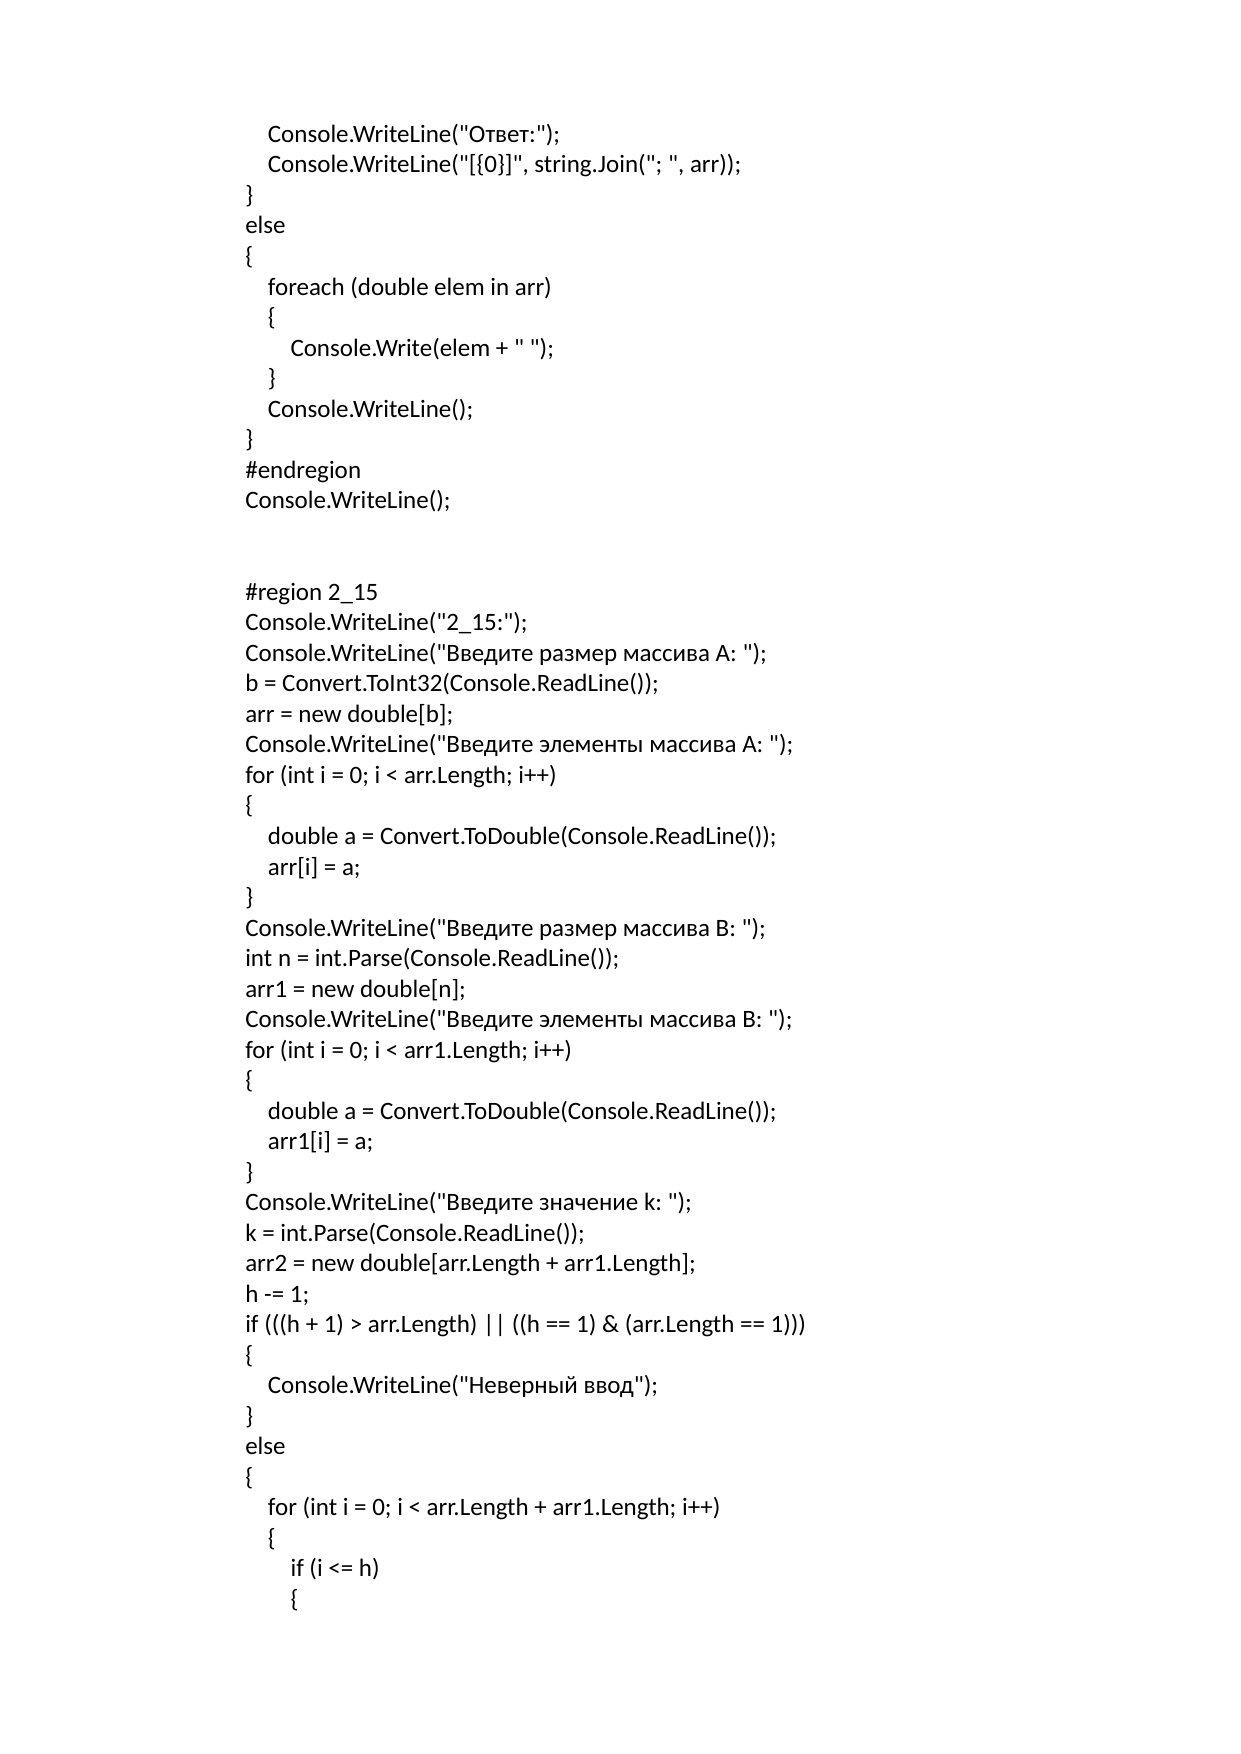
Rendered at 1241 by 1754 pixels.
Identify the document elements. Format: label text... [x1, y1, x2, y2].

text Console.WriteLine("Введите значение k: "); [177, 1186, 1152, 1217]
text } [177, 423, 1152, 454]
text Console.Write(elem + " "); [177, 332, 1152, 362]
text { [177, 1064, 1152, 1095]
text } [177, 881, 1152, 912]
text Console.WriteLine("Введите размер массива A: "); [177, 637, 1152, 667]
text arr2 = new double[arr.Length + arr1.Length]; [177, 1247, 1152, 1278]
text Console.WriteLine("Введите элементы массива B: "); [177, 1003, 1152, 1034]
text arr[i] = a; [177, 851, 1152, 881]
text double a = Convert.ToDouble(Console.ReadLine()); [177, 1095, 1152, 1125]
text else [177, 210, 1152, 240]
text Console.WriteLine(); [177, 393, 1152, 423]
text Console.WriteLine("2_15:"); [177, 606, 1152, 637]
text } [177, 179, 1152, 210]
text { [177, 1583, 1152, 1614]
text #endregion [177, 454, 1152, 484]
text Console.WriteLine("[{0}]", string.Join("; ", arr)); [177, 149, 1152, 179]
text b = Convert.ToInt32(Console.ReadLine()); [177, 667, 1152, 698]
text #region 2_15 [177, 576, 1152, 606]
text arr1 = new double[n]; [177, 973, 1152, 1003]
text { [177, 1339, 1152, 1369]
text for (int i = 0; i < arr1.Length; i++) [177, 1034, 1152, 1064]
text { [177, 240, 1152, 271]
text { [177, 301, 1152, 332]
text else [177, 1431, 1152, 1461]
text Console.WriteLine("Введите элементы массива A: "); [177, 728, 1152, 759]
text { [177, 1522, 1152, 1553]
text int n = int.Parse(Console.ReadLine()); [177, 942, 1152, 973]
text Console.WriteLine("Неверный ввод"); [177, 1369, 1152, 1400]
text k = int.Parse(Console.ReadLine()); [177, 1217, 1152, 1247]
text h -= 1; [177, 1278, 1152, 1308]
text arr1[i] = a; [177, 1125, 1152, 1156]
text if (i <= h) [177, 1553, 1152, 1583]
text Console.WriteLine("Введите размер массива B: "); [177, 912, 1152, 942]
text for (int i = 0; i < arr.Length + arr1.Length; i++) [177, 1492, 1152, 1522]
text if (((h + 1) > arr.Length) || ((h == 1) & (arr.Length == 1))) [177, 1308, 1152, 1339]
text { [177, 789, 1152, 820]
text } [177, 1400, 1152, 1431]
text double a = Convert.ToDouble(Console.ReadLine()); [177, 820, 1152, 851]
text Console.WriteLine("Ответ:"); [177, 118, 1152, 149]
text } [177, 1156, 1152, 1186]
text Console.WriteLine(); [177, 484, 1152, 515]
text } [177, 362, 1152, 393]
text foreach (double elem in arr) [177, 271, 1152, 301]
text arr = new double[b]; [177, 698, 1152, 728]
text { [177, 1461, 1152, 1492]
text for (int i = 0; i < arr.Length; i++) [177, 759, 1152, 789]
